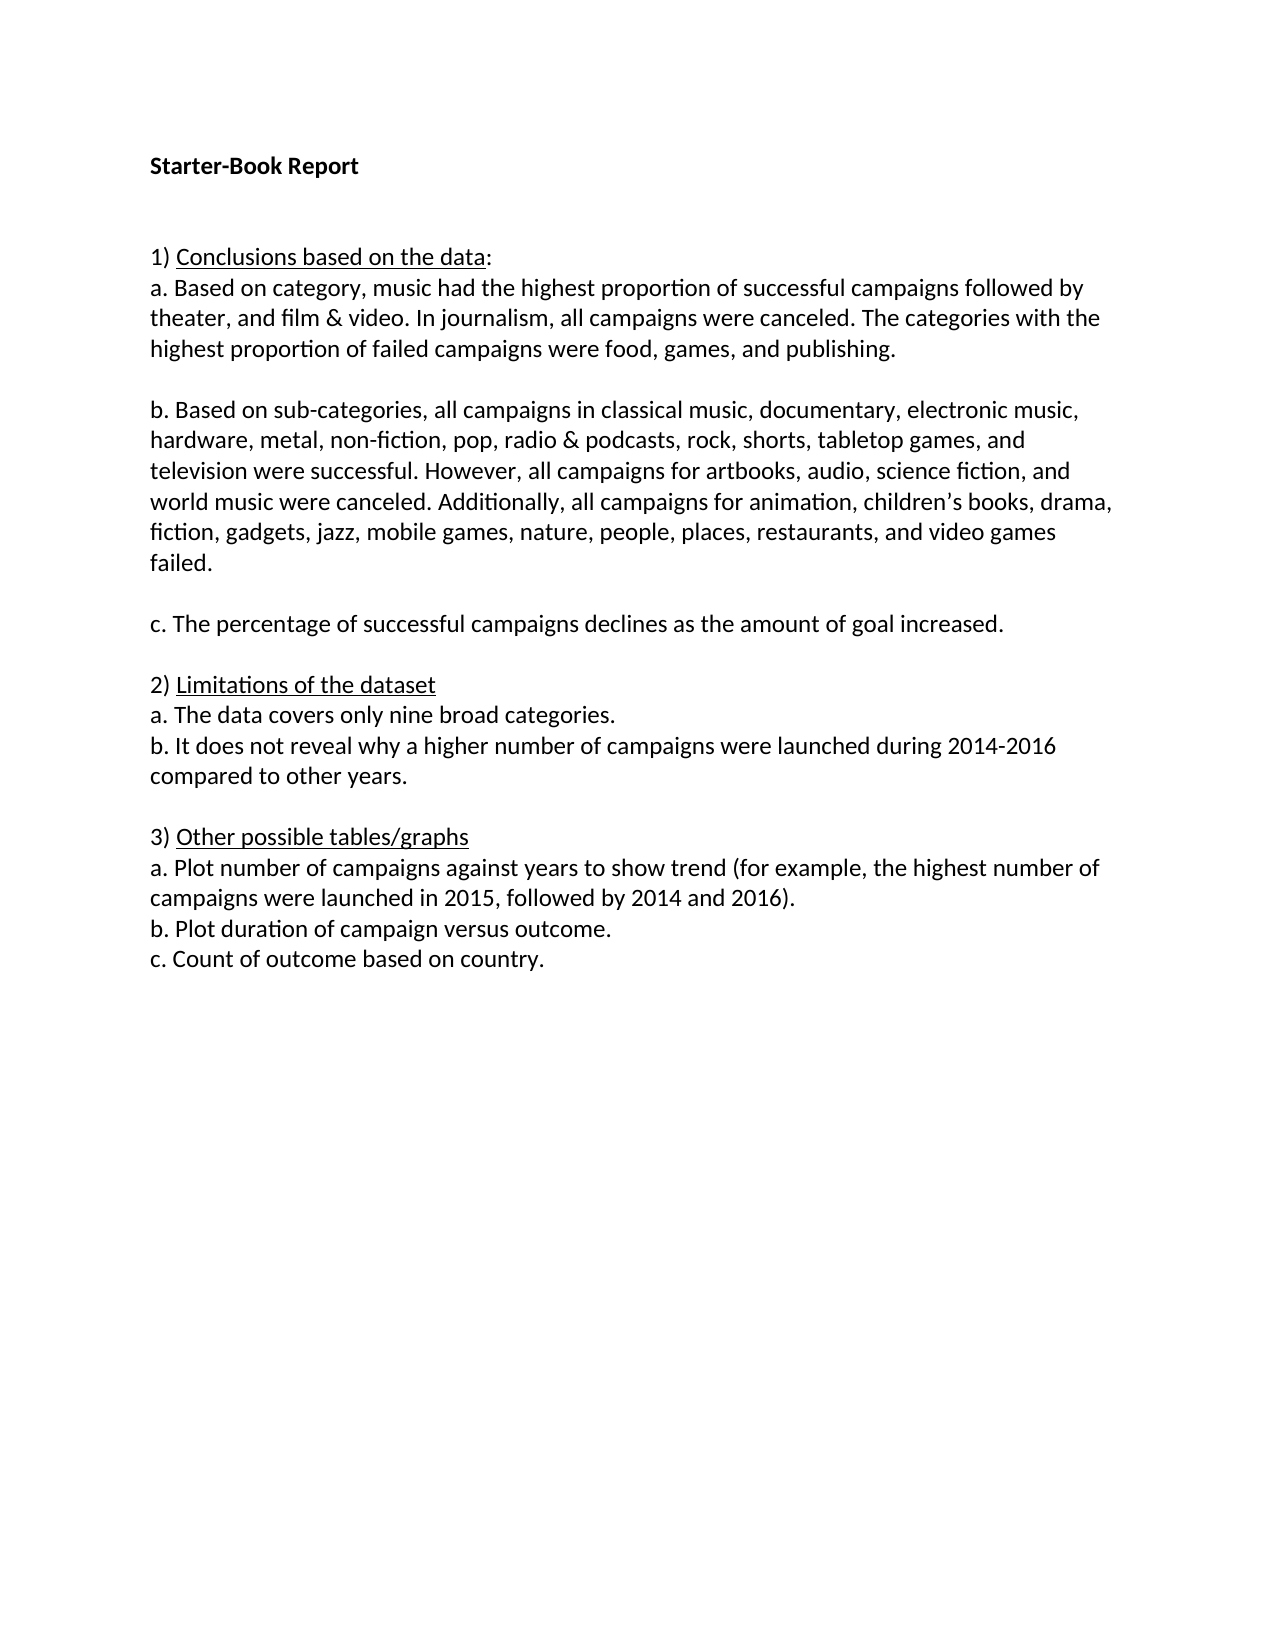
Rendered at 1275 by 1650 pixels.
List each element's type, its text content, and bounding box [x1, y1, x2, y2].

text b. Based on sub-categories, all campaigns in classical music, documentary, electronic music, hardware, metal, non-fiction, pop, radio & podcasts, rock, shorts, tabletop games, and television were successful. However, all campaigns for artbooks, audio, science fiction, and world music were canceled. Additionally, all campaigns for animation, children’s books, drama, fiction, gadgets, jazz, mobile games, nature, people, places, restaurants, and video games failed. [150, 394, 1125, 577]
text a. Based on category, music had the highest proportion of successful campaigns followed by theater, and film & video. In journalism, all campaigns were canceled. The categories with the highest proportion of failed campaigns were food, games, and publishing. [150, 272, 1125, 364]
text a. Plot number of campaigns against years to show trend (for example, the highest number of campaigns were launched in 2015, followed by 2014 and 2016). [150, 852, 1125, 913]
text c. Count of outcome based on country. [150, 943, 1125, 974]
text 2) Limitations of the dataset [150, 669, 1125, 699]
text Starter-Book Report [150, 150, 1125, 181]
text a. The data covers only nine broad categories. [150, 699, 1125, 730]
text 1) Conclusions based on the data: [150, 242, 1125, 272]
text b. It does not reveal why a higher number of campaigns were launched during 2014-2016 compared to other years. [150, 730, 1125, 791]
text b. Plot duration of campaign versus outcome. [150, 913, 1125, 943]
text c. The percentage of successful campaigns declines as the amount of goal increased. [150, 608, 1125, 638]
text 3) Other possible tables/graphs [150, 821, 1125, 852]
